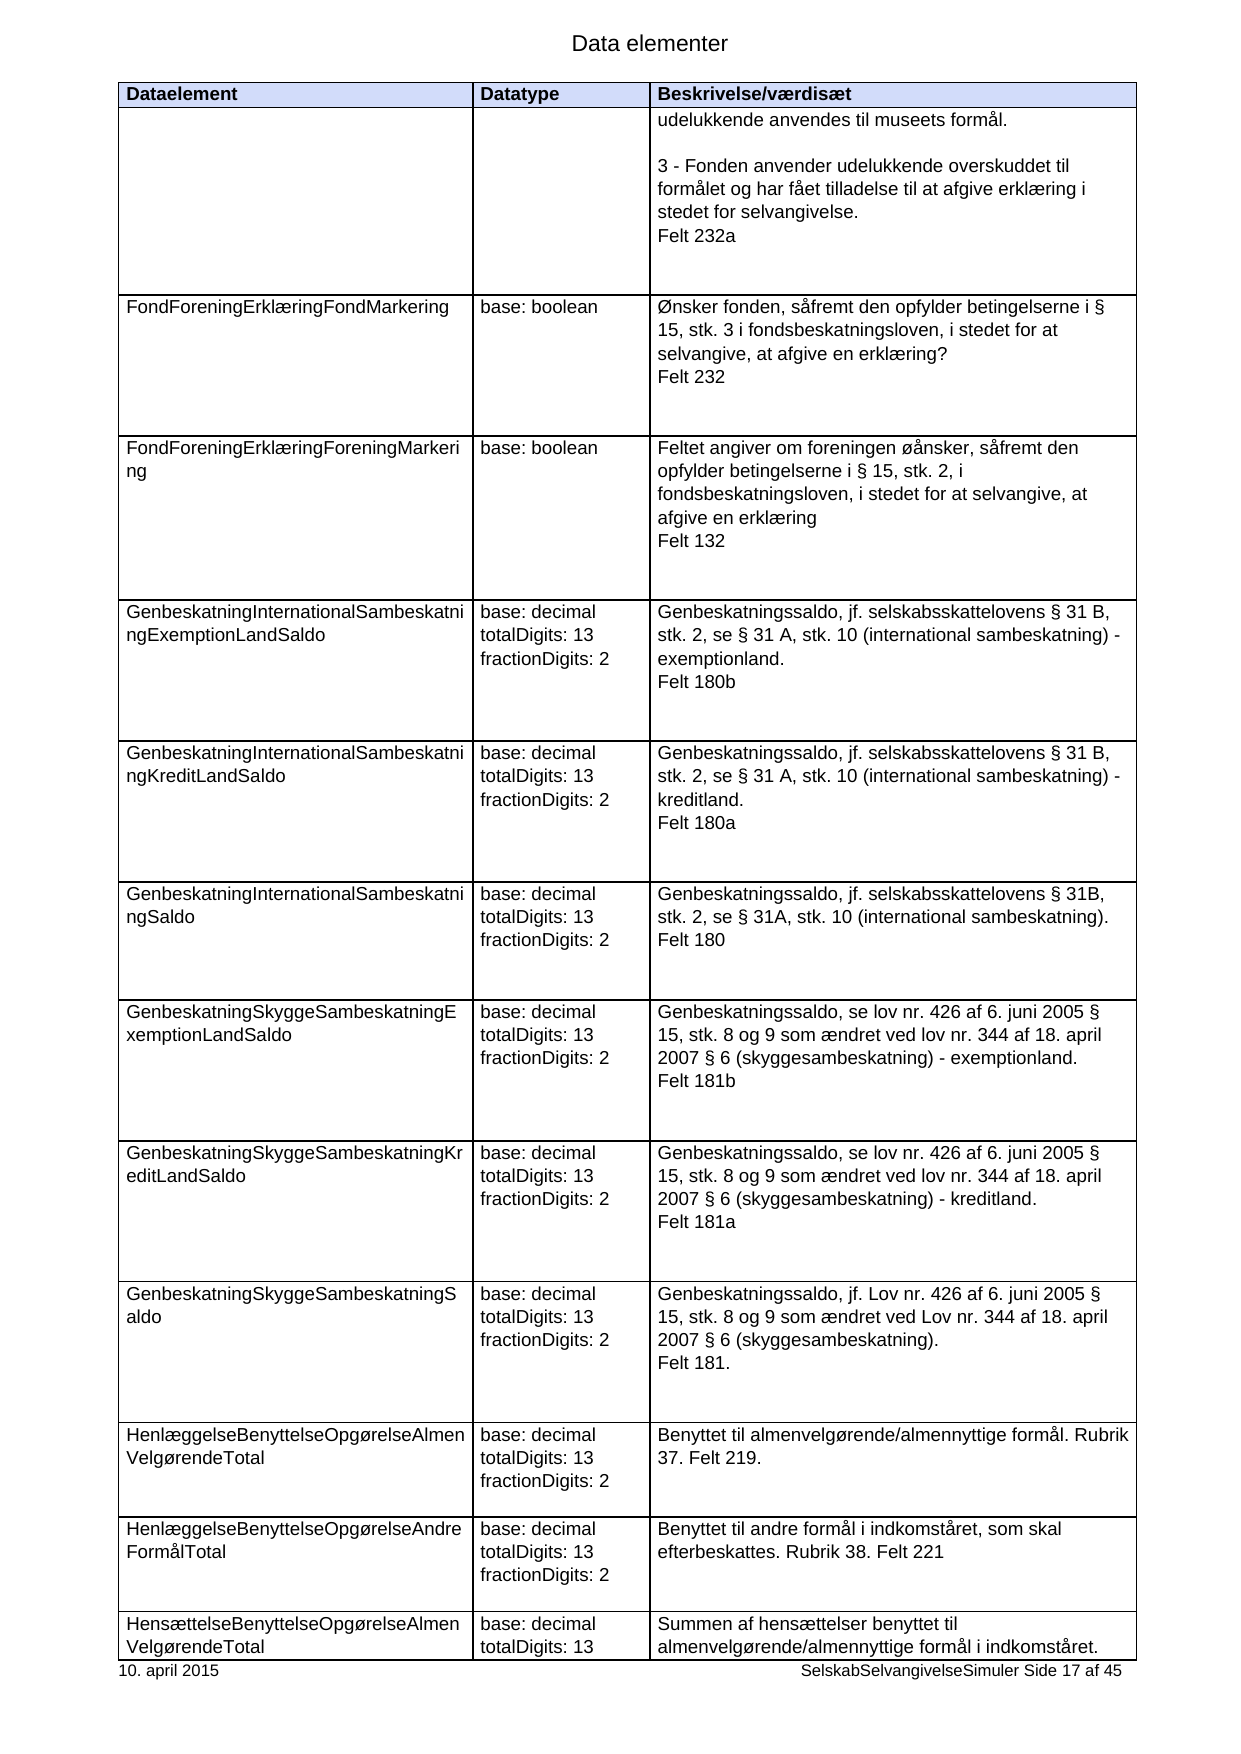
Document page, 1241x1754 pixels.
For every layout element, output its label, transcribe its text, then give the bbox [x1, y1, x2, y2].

table_cell base: decimal totalDigits: 13 fractionDigits: 2 [474, 1282, 649, 1422]
table_cell GenbeskatningInternationalSambeskatningExemptionLandSaldo [119, 601, 472, 740]
table_cell GenbeskatningInternationalSambeskatningKreditLandSaldo [119, 742, 472, 881]
table_header Beskrivelse/værdisæt [651, 83, 1136, 107]
table_cell GenbeskatningSkyggeSambeskatningExemptionLandSaldo [119, 1001, 472, 1140]
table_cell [119, 1612, 472, 1659]
table_cell base: decimal totalDigits: 13 fractionDigits: 2 [474, 601, 649, 740]
table_cell Genbeskatningssaldo, se lov nr. 426 af 6. juni 2005 § 15, stk. 8 og 9 som ændret ved lov nr. 344 af 18. april 2007 § 6 (skyggesambeskatning) - exemptionland. Felt 181b [651, 1001, 1136, 1140]
table_cell GenbeskatningSkyggeSambeskatningSaldo [119, 1282, 472, 1422]
table_cell Genbeskatningssaldo, jf. selskabsskattelovens § 31 B, stk. 2, se § 31 A, stk. 10 (international sambeskatning) - exemptionland. Felt 180b [651, 601, 1136, 740]
table_header Dataelement [119, 83, 472, 107]
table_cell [474, 108, 649, 294]
table_cell Genbeskatningssaldo, jf. selskabsskattelovens § 31 B, stk. 2, se § 31 A, stk. 10 (international sambeskatning) - kreditland. Felt 180a [651, 742, 1136, 881]
table_cell base: decimal totalDigits: 13 fractionDigits: 2 [474, 742, 649, 881]
table_cell Feltet angiver om foreningen øånsker, såfremt den opfylder betingelserne i § 15, stk. 2, i fondsbeskatningsloven, i stedet for at selvangive, at afgive en erklæring Felt 132 [651, 437, 1136, 599]
table_cell FondForeningErklæringForeningMarkering [119, 437, 472, 599]
table_cell base: boolean [474, 437, 649, 599]
table_cell Ønsker fonden, såfremt den opfylder betingelserne i § 15, stk. 3 i fondsbeskatningsloven, i stedet for at selvangive, at afgive en erklæring? Felt 232 [651, 296, 1136, 435]
table_header Datatype [474, 83, 649, 107]
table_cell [119, 108, 472, 294]
table_cell Genbeskatningssaldo, se lov nr. 426 af 6. juni 2005 § 15, stk. 8 og 9 som ændret ved lov nr. 344 af 18. april 2007 § 6 (skyggesambeskatning) - kreditland. Felt 181a [651, 1142, 1136, 1281]
table_cell GenbeskatningInternationalSambeskatningSaldo [119, 883, 472, 999]
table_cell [651, 1612, 1136, 1659]
table_cell Genbeskatningssaldo, jf. Lov nr. 426 af 6. juni 2005 § 15, stk. 8 og 9 som ændret ved Lov nr. 344 af 18. april 2007 § 6 (skyggesambeskatning). Felt 181. [651, 1282, 1136, 1422]
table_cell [651, 108, 1136, 294]
table_cell base: decimal totalDigits: 13 fractionDigits: 2 [474, 1142, 649, 1281]
table_cell FondForeningErklæringFondMarkering [119, 296, 472, 435]
table_cell HenlæggelseBenyttelseOpgørelseAlmenVelgørendeTotal [119, 1423, 472, 1516]
table_cell GenbeskatningSkyggeSambeskatningKreditLandSaldo [119, 1142, 472, 1281]
table_cell Genbeskatningssaldo, jf. selskabsskattelovens § 31B, stk. 2, se § 31A, stk. 10 (international sambeskatning). Felt 180 [651, 883, 1136, 999]
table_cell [474, 1612, 649, 1659]
table_cell base: decimal totalDigits: 13 fractionDigits: 2 [474, 1001, 649, 1140]
table_cell base: decimal totalDigits: 13 fractionDigits: 2 [474, 1518, 649, 1611]
table_cell Benyttet til andre formål i indkomståret, som skal efterbeskattes. Rubrik 38. Felt 221 [651, 1518, 1136, 1611]
table_cell base: decimal totalDigits: 13 fractionDigits: 2 [474, 883, 649, 999]
table_cell Benyttet til almenvelgørende/almennyttige formål. Rubrik 37. Felt 219. [651, 1423, 1136, 1516]
table_cell base: decimal totalDigits: 13 fractionDigits: 2 [474, 1423, 649, 1516]
table_cell HenlæggelseBenyttelseOpgørelseAndreFormålTotal [119, 1518, 472, 1611]
table_cell base: boolean [474, 296, 649, 435]
